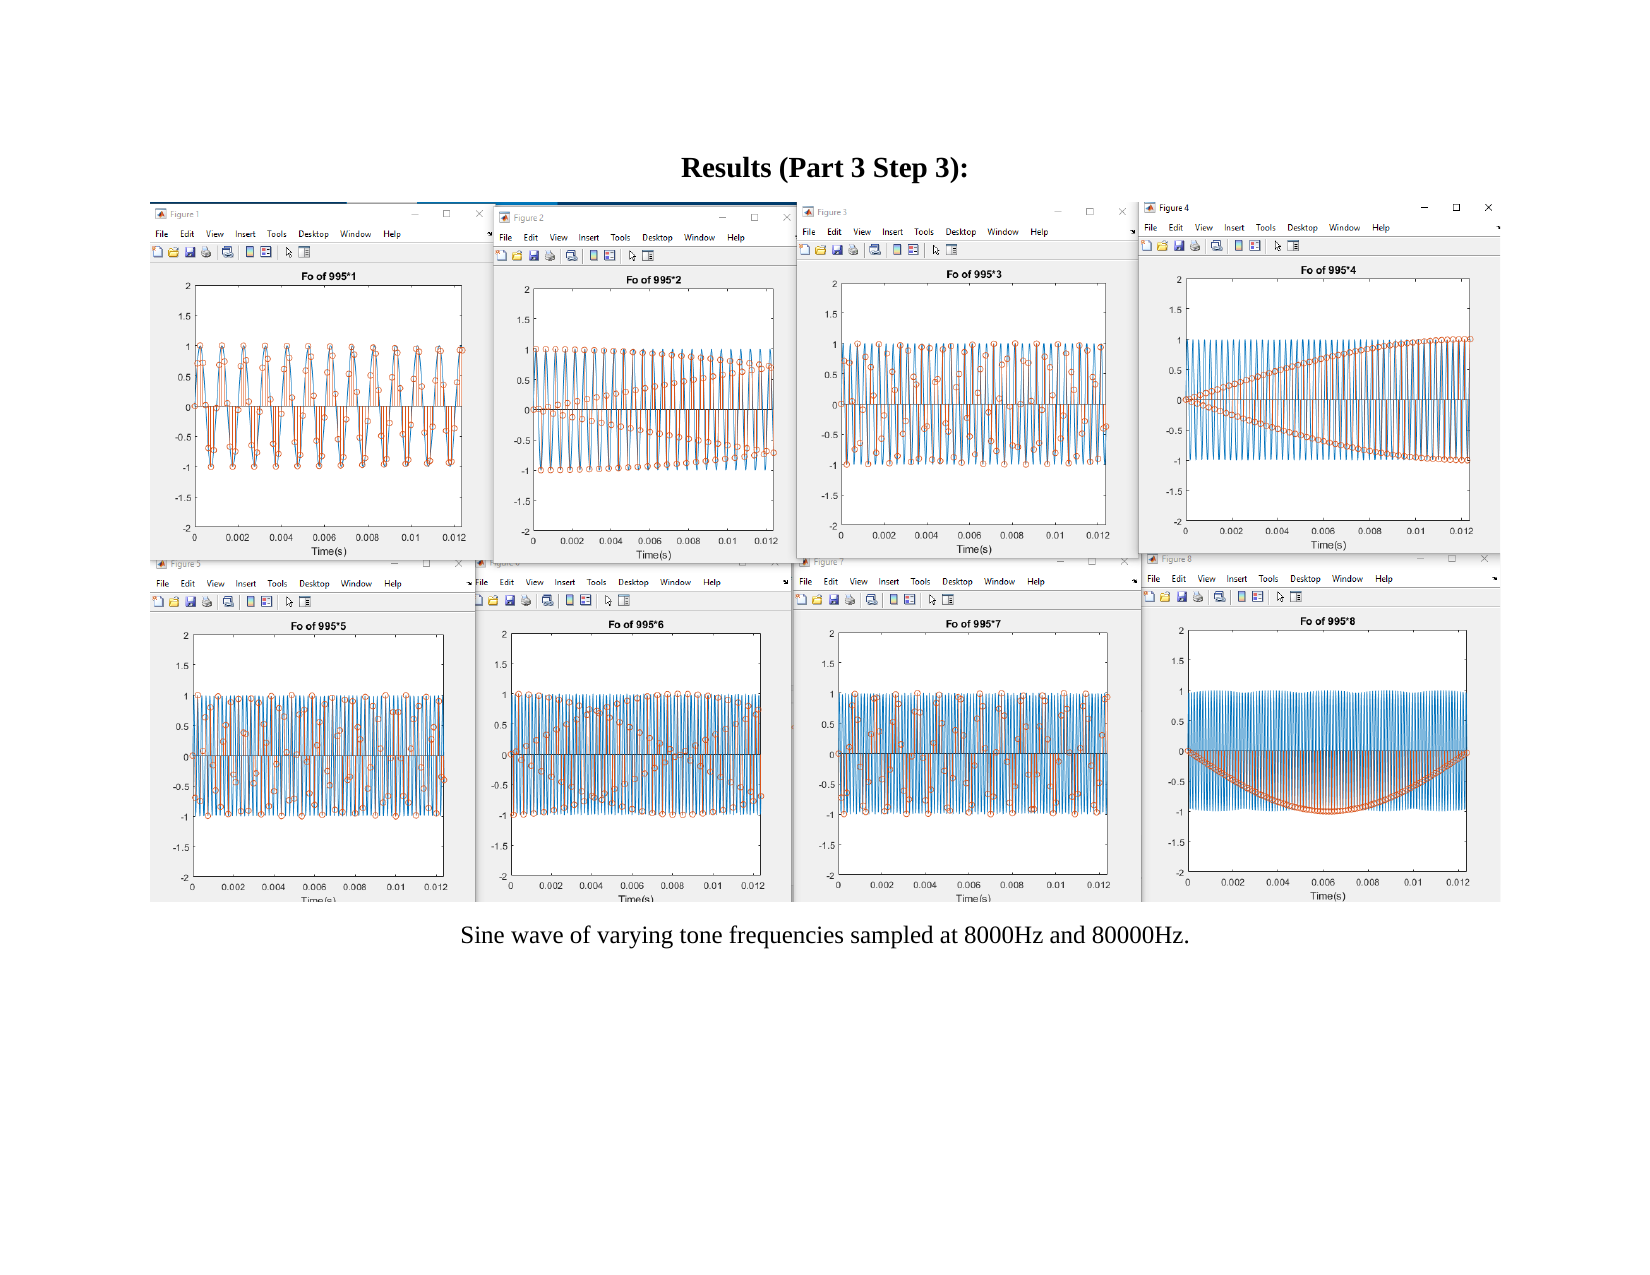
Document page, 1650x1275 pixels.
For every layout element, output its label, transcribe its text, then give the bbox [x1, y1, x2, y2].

text Sine wave of varying tone frequencies sampled at 8000Hz and 80000Hz. [150, 921, 1500, 949]
text Results (Part 3 Step 3): [150, 150, 1500, 183]
picture [150, 202, 1500, 902]
